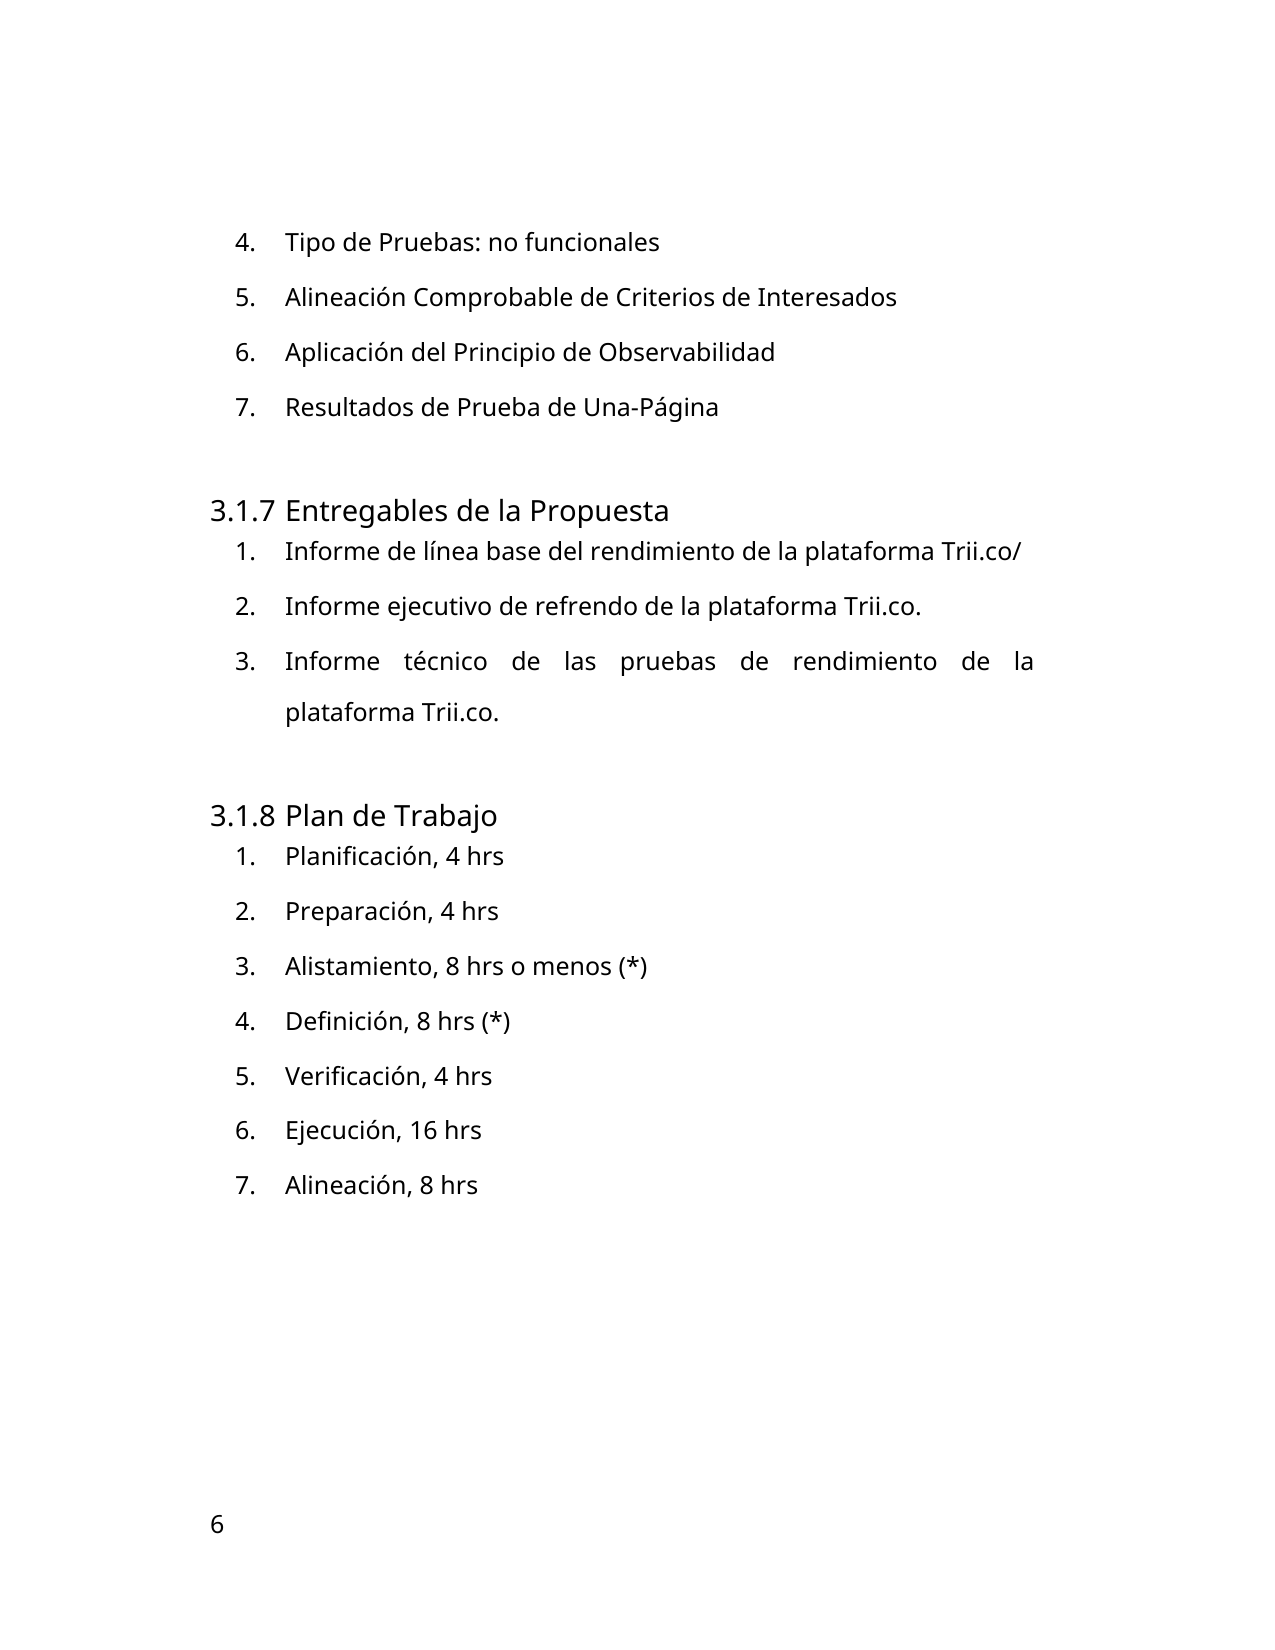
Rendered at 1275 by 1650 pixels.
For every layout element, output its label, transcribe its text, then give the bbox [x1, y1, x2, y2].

list Alistamiento, 8 hrs o menos (*) [235, 948, 1035, 983]
list Planificación, 4 hrs [235, 839, 1035, 873]
list Alineación Comprobable de Criterios de Interesados [235, 280, 1035, 314]
list Aplicación del Principio de Observabilidad [235, 334, 1035, 369]
list Informe ejecutivo de refrendo de la plataforma Trii.co. [235, 589, 1035, 623]
subtitle Plan de Trabajo [210, 796, 1035, 835]
list Tipo de Pruebas: no funcionales [235, 225, 1035, 259]
list Resultados de Prueba de Una-Página [235, 389, 1035, 423]
list Informe técnico de las pruebas de rendimiento de la plataforma Trii.co. [235, 643, 1035, 728]
list Definición, 8 hrs (*) [235, 1003, 1035, 1037]
subtitle Entregables de la Propuesta [210, 490, 1035, 530]
list Verificación, 4 hrs [235, 1058, 1035, 1092]
list Preparación, 4 hrs [235, 894, 1035, 928]
list Ejecución, 16 hrs [235, 1113, 1035, 1147]
list Informe de línea base del rendimiento de la plataforma Trii.co/ [235, 534, 1035, 568]
list Alineación, 8 hrs [235, 1168, 1035, 1202]
